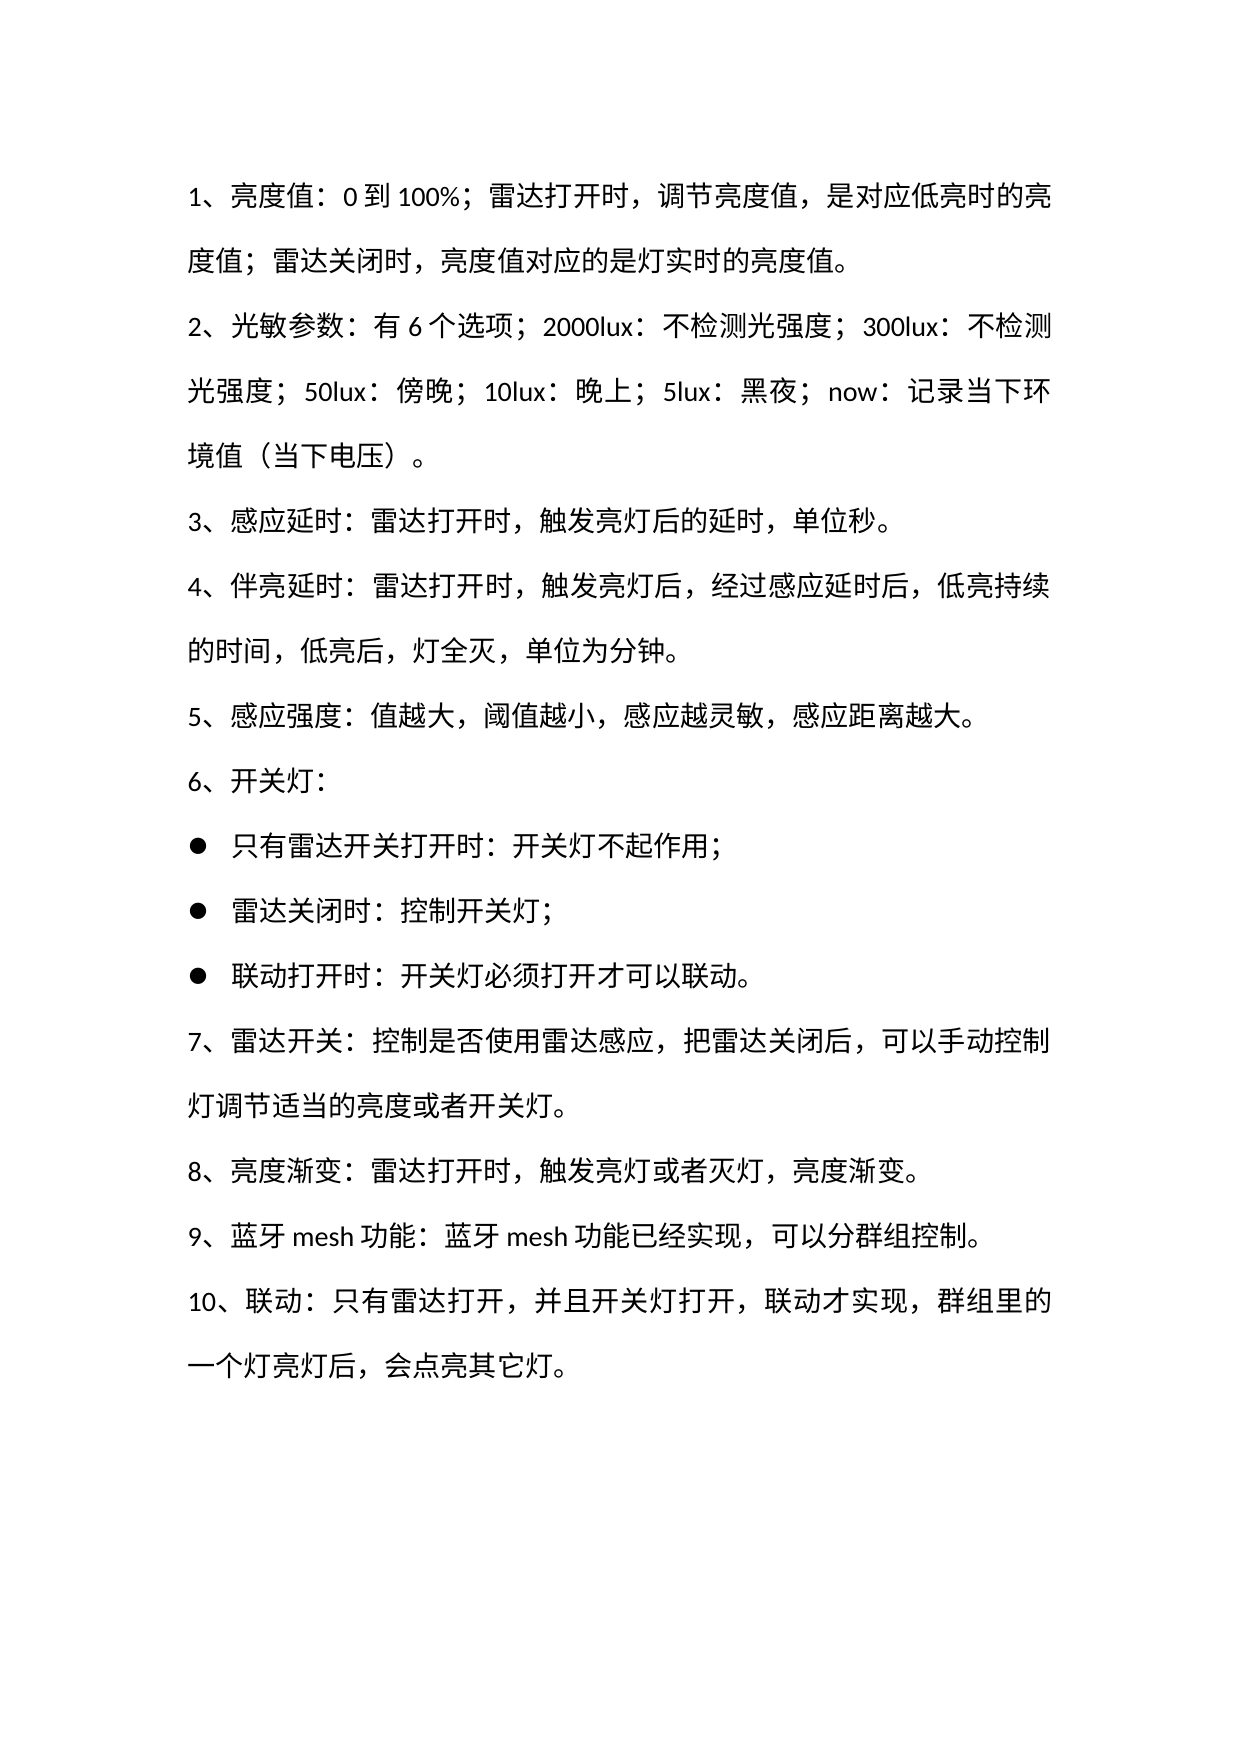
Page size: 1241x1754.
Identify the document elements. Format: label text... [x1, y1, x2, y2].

text 7、雷达开关：控制是否使用雷达感应，把雷达关闭后，可以手动控制灯调节适当的亮度或者开关灯。 [187, 1007, 1053, 1137]
text 9、蓝牙mesh功能：蓝牙mesh功能已经实现，可以分群组控制。 [187, 1202, 1053, 1267]
text 3、感应延时：雷达打开时，触发亮灯后的延时，单位秒。 [187, 487, 1053, 552]
text 10、联动：只有雷达打开，并且开关灯打开，联动才实现，群组里的一个灯亮灯后，会点亮其它灯。 [187, 1267, 1053, 1397]
text 5、感应强度：值越大，阈值越小，感应越灵敏，感应距离越大。 [187, 682, 1053, 747]
list 只有雷达开关打开时：开关灯不起作用； [187, 812, 1053, 877]
text 6、开关灯： [187, 747, 1053, 812]
list 雷达关闭时：控制开关灯； [187, 877, 1053, 942]
text 1、亮度值：0到100%；雷达打开时，调节亮度值，是对应低亮时的亮度值；雷达关闭时，亮度值对应的是灯实时的亮度值。 [187, 162, 1053, 292]
text 2、光敏参数：有6个选项；2000lux：不检测光强度；300lux：不检测光强度；50lux：傍晚；10lux：晚上；5lux：黑夜；now：记录当下环境值（当下电压）。 [187, 292, 1053, 487]
list 联动打开时：开关灯必须打开才可以联动。 [187, 942, 1053, 1007]
text 8、亮度渐变：雷达打开时，触发亮灯或者灭灯，亮度渐变。 [187, 1137, 1053, 1202]
text 4、伴亮延时：雷达打开时，触发亮灯后，经过感应延时后，低亮持续的时间，低亮后，灯全灭，单位为分钟。 [187, 552, 1053, 682]
